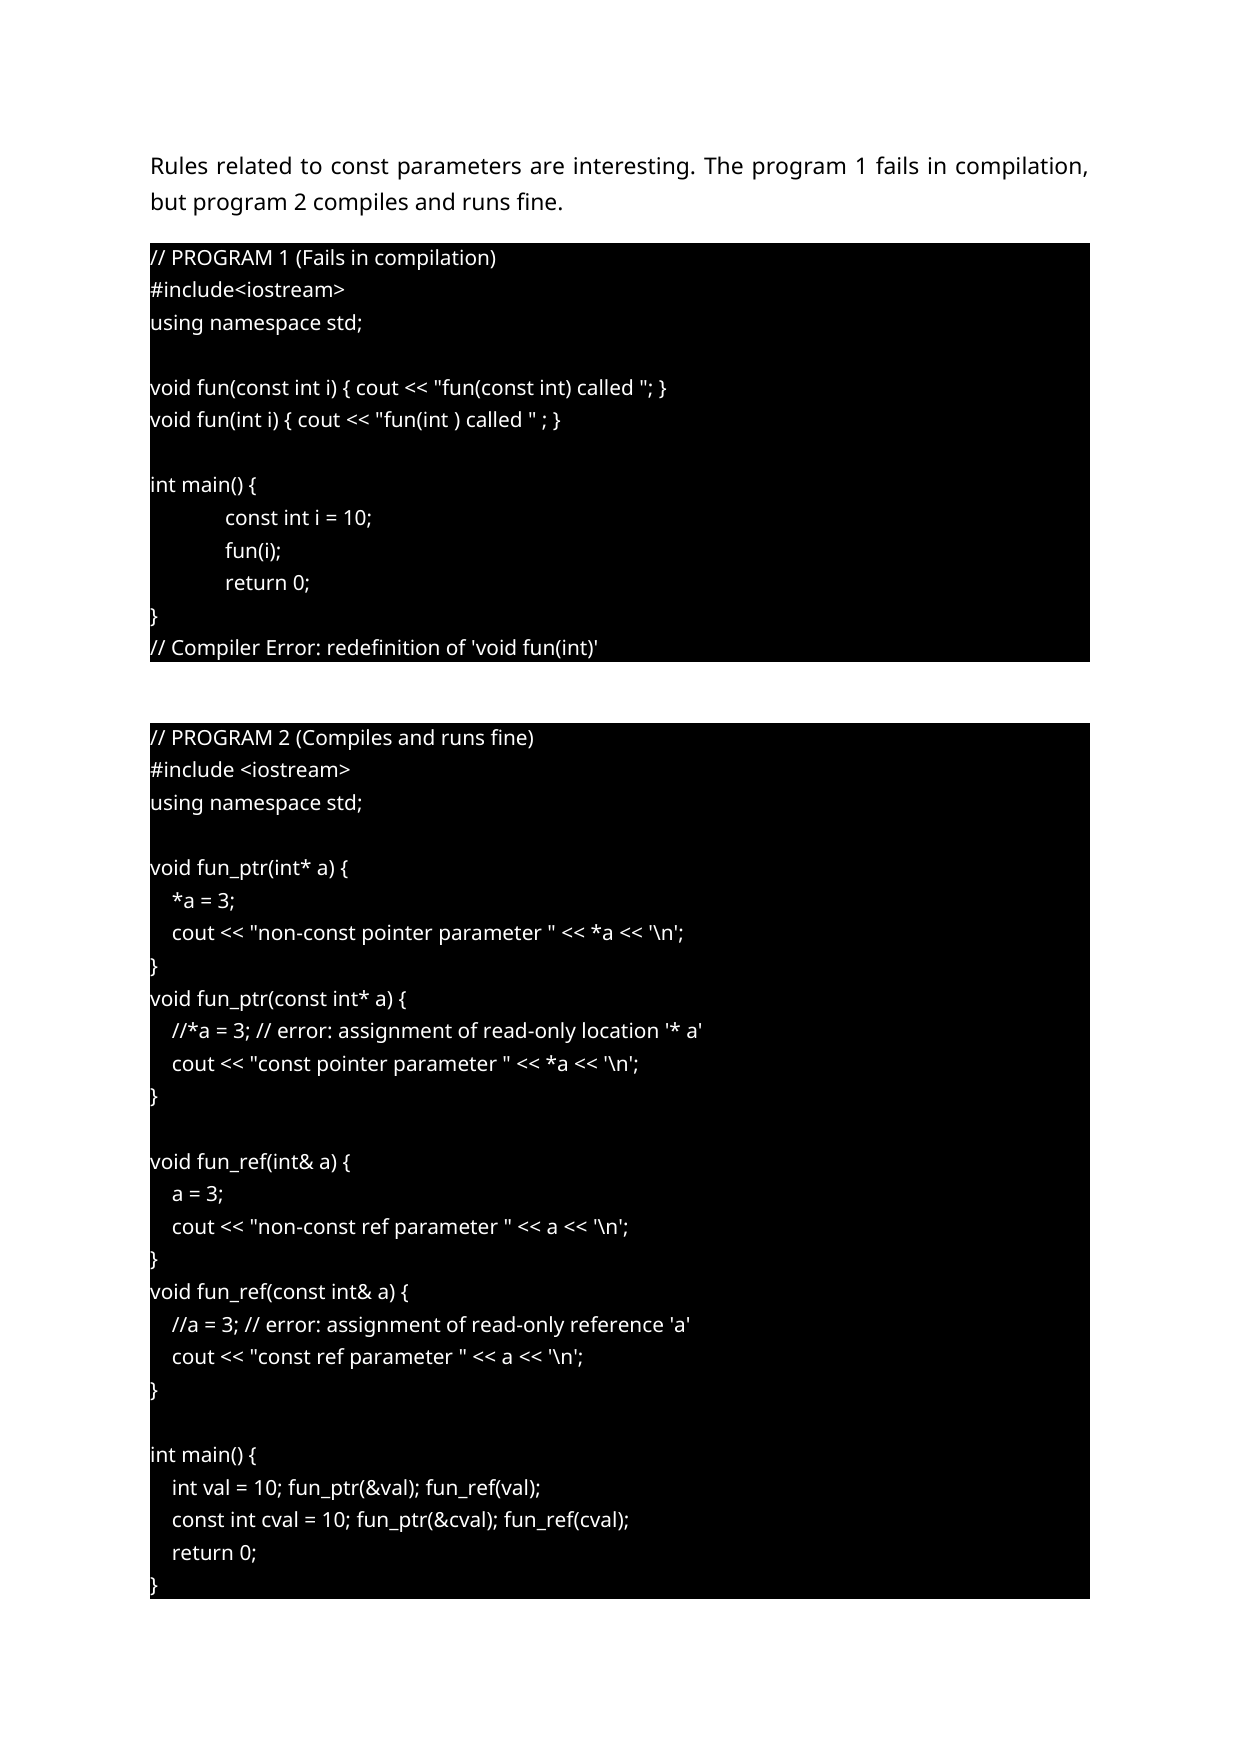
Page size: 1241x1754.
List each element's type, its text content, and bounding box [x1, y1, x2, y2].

text #include <iostream> [150, 756, 1090, 784]
text Rules related to const parameters are interesting. The program 1 fails in compilation, but program 2 compiles and runs fine. [150, 150, 1090, 217]
text a = 3; [150, 1179, 1090, 1208]
text void fun(const int i) { cout << "fun(const int) called "; } [150, 373, 1090, 401]
text return 0; [150, 568, 1090, 597]
text void fun_ref(int& a) { [150, 1147, 1090, 1175]
text #include<iostream> [150, 275, 1090, 304]
text } [150, 1244, 1090, 1273]
text cout << "non-const ref parameter " << a << '\n'; [150, 1212, 1090, 1240]
text int main() { [150, 1440, 1090, 1469]
text void fun_ptr(const int* a) { [150, 984, 1090, 1012]
text //a = 3; // error: assignment of read-only reference 'a' [150, 1310, 1090, 1338]
text // PROGRAM 1 (Fails in compilation) [150, 243, 1090, 271]
text cout << "const ref parameter " << a << '\n'; [150, 1342, 1090, 1371]
text const int i = 10; [150, 503, 1090, 532]
text using namespace std; [150, 308, 1090, 336]
text void fun_ptr(int* a) { [150, 853, 1090, 882]
text } [150, 601, 1090, 629]
text //*a = 3; // error: assignment of read-only location '* a' [150, 1016, 1090, 1045]
text int val = 10; fun_ptr(&val); fun_ref(val); [150, 1473, 1090, 1501]
text } [150, 1375, 1090, 1403]
text cout << "const pointer parameter " << *a << '\n'; [150, 1049, 1090, 1077]
text void fun_ref(const int& a) { [150, 1277, 1090, 1306]
text cout << "non-const pointer parameter " << *a << '\n'; [150, 918, 1090, 947]
text fun(i); [150, 536, 1090, 564]
text int main() { [150, 471, 1090, 499]
text } [150, 951, 1090, 979]
text using namespace std; [150, 788, 1090, 817]
text const int cval = 10; fun_ptr(&cval); fun_ref(cval); [150, 1505, 1090, 1534]
text // Compiler Error: redefinition of 'void fun(int)' [150, 633, 1090, 662]
text *a = 3; [150, 886, 1090, 914]
text // PROGRAM 2 (Compiles and runs fine) [150, 723, 1090, 751]
text void fun(int i) { cout << "fun(int ) called " ; } [150, 405, 1090, 434]
text return 0; [150, 1538, 1090, 1566]
text } [150, 1082, 1090, 1110]
text } [150, 1571, 1090, 1599]
